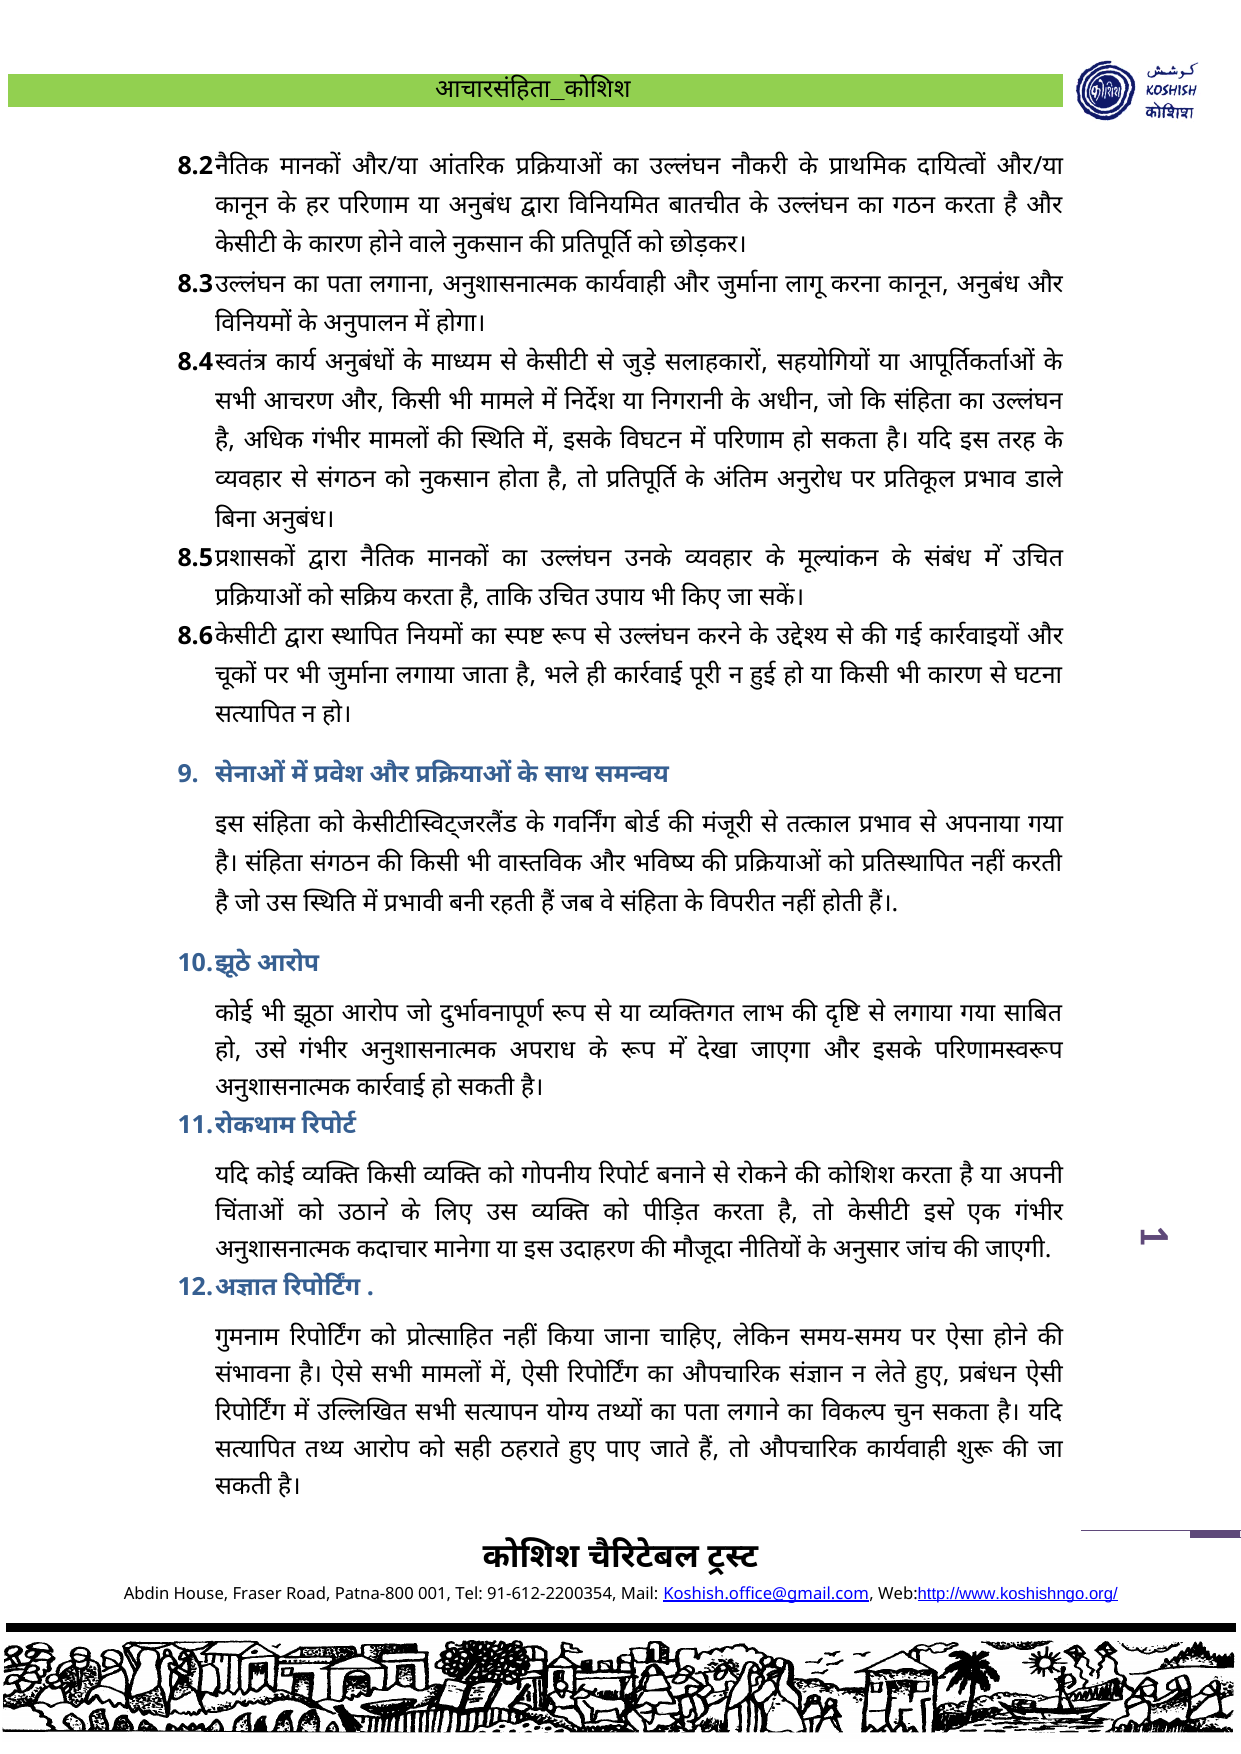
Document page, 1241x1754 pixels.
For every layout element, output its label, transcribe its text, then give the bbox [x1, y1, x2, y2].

list नैतिक मानकों और/या आंतरिक प्रक्रियाओं का उल्लंघन नौकरी के प्राथमिक दायित्वों और/या कानून के हर परिणाम या अनुबंध द्वारा विनियमित बातचीत के उल्लंघन का गठन करता है और केसीटी के कारण होने वाले नुकसान की प्रतिपूर्ति को छोड़कर। [177, 148, 1063, 260]
text इस संहिता को केसीटीस्विट्जरलैंड के गवर्निंग बोर्ड की मंजूरी से तत्काल प्रभाव से अपनाया गया है। संहिता संगठन की किसी भी वास्तविक और भविष्य की प्रक्रियाओं को प्रतिस्थापित नहीं करती है जो उस स्थिति में प्रभावी बनी रहती हैं जब वे संहिता के विपरीत नहीं होती हैं।. [215, 806, 1063, 918]
list यदि कोई व्यक्ति किसी व्यक्ति को गोपनीय रिपोर्ट बनाने से रोकने की कोशिश करता है या अपनी चिंताओं को उठाने के लिए उस व्यक्ति को पीड़ित करता है, तो केसीटी इसे एक गंभीर अनुशासनात्मक कदाचार मानेगा या इस उदाहरण की मौजूदा नीतियों के अनुसार जांच की जाएगी. [215, 1156, 1063, 1265]
subtitle झूठे आरोप [177, 944, 1063, 978]
text कोई भी झूठा आरोप जो दुर्भावनापूर्ण रूप से या व्यक्तिगत लाभ की दृष्टि से लगाया गया साबित हो, उसे गंभीर अनुशासनात्मक अपराध के रूप में देखा जाएगा और इसके परिणामस्वरूप अनुशासनात्मक कार्रवाई हो सकती है। [215, 994, 1063, 1103]
picture [1, 1638, 1240, 1742]
subtitle रोकथाम रिपोर्ट [177, 1106, 1063, 1140]
subtitle अज्ञात रिपोर्टिंग . [177, 1268, 1063, 1302]
text गुमनाम रिपोर्टिंग को प्रोत्साहित नहीं किया जाना चाहिए, लेकिन समय-समय पर ऐसा होने की संभावना है। ऐसे सभी मामलों में, ऐसी रिपोर्टिंग का औपचारिक संज्ञान न लेते हुए, प्रबंधन ऐसी रिपोर्टिंग में उल्लिखित सभी सत्यापन योग्य तथ्यों का पता लगाने का विकल्प चुन सकता है। यदि सत्यापित तथ्य आरोप को सही ठहराते हुए पाए जाते हैं, तो औपचारिक कार्यवाही शुरू की जा सकती है। [215, 1318, 1063, 1502]
picture [1073, 60, 1201, 122]
list केसीटी द्वारा स्थापित नियमों का स्पष्ट रूप से उल्लंघन करने के उद्देश्य से की गई कार्रवाइयों और चूकों पर भी जुर्माना लगाया जाता है, भले ही कार्रवाई पूरी न हुई हो या किसी भी कारण से घटना सत्यापित न हो। [177, 618, 1063, 730]
subtitle सेनाओं में प्रवेश और प्रक्रियाओं के साथ समन्वय [177, 756, 1063, 790]
list उल्लंघन का पता लगाना, अनुशासनात्मक कार्यवाही और जुर्माना लागू करना कानून, अनुबंध और विनियमों के अनुपालन में होगा। [177, 265, 1063, 338]
list स्वतंत्र कार्य अनुबंधों के माध्यम से केसीटी से जुड़े सलाहकारों, सहयोगियों या आपूर्तिकर्ताओं के सभी आचरण और, किसी भी मामले में निर्देश या निगरानी के अधीन, जो कि संहिता का उल्लंघन है, अधिक गंभीर मामलों की स्थिति में, इसके विघटन में परिणाम हो सकता है। यदि इस तरह के व्यवहार से संगठन को नुकसान होता है, तो प्रतिपूर्ति के अंतिम अनुरोध पर प्रतिकूल प्रभाव डाले बिना अनुबंध। [177, 343, 1063, 534]
list प्रशासकों द्वारा नैतिक मानकों का उल्लंघन उनके व्यवहार के मूल्यांकन के संबंध में उचित प्रक्रियाओं को सक्रिय करता है, ताकि उचित उपाय भी किए जा सकें। [177, 539, 1063, 613]
